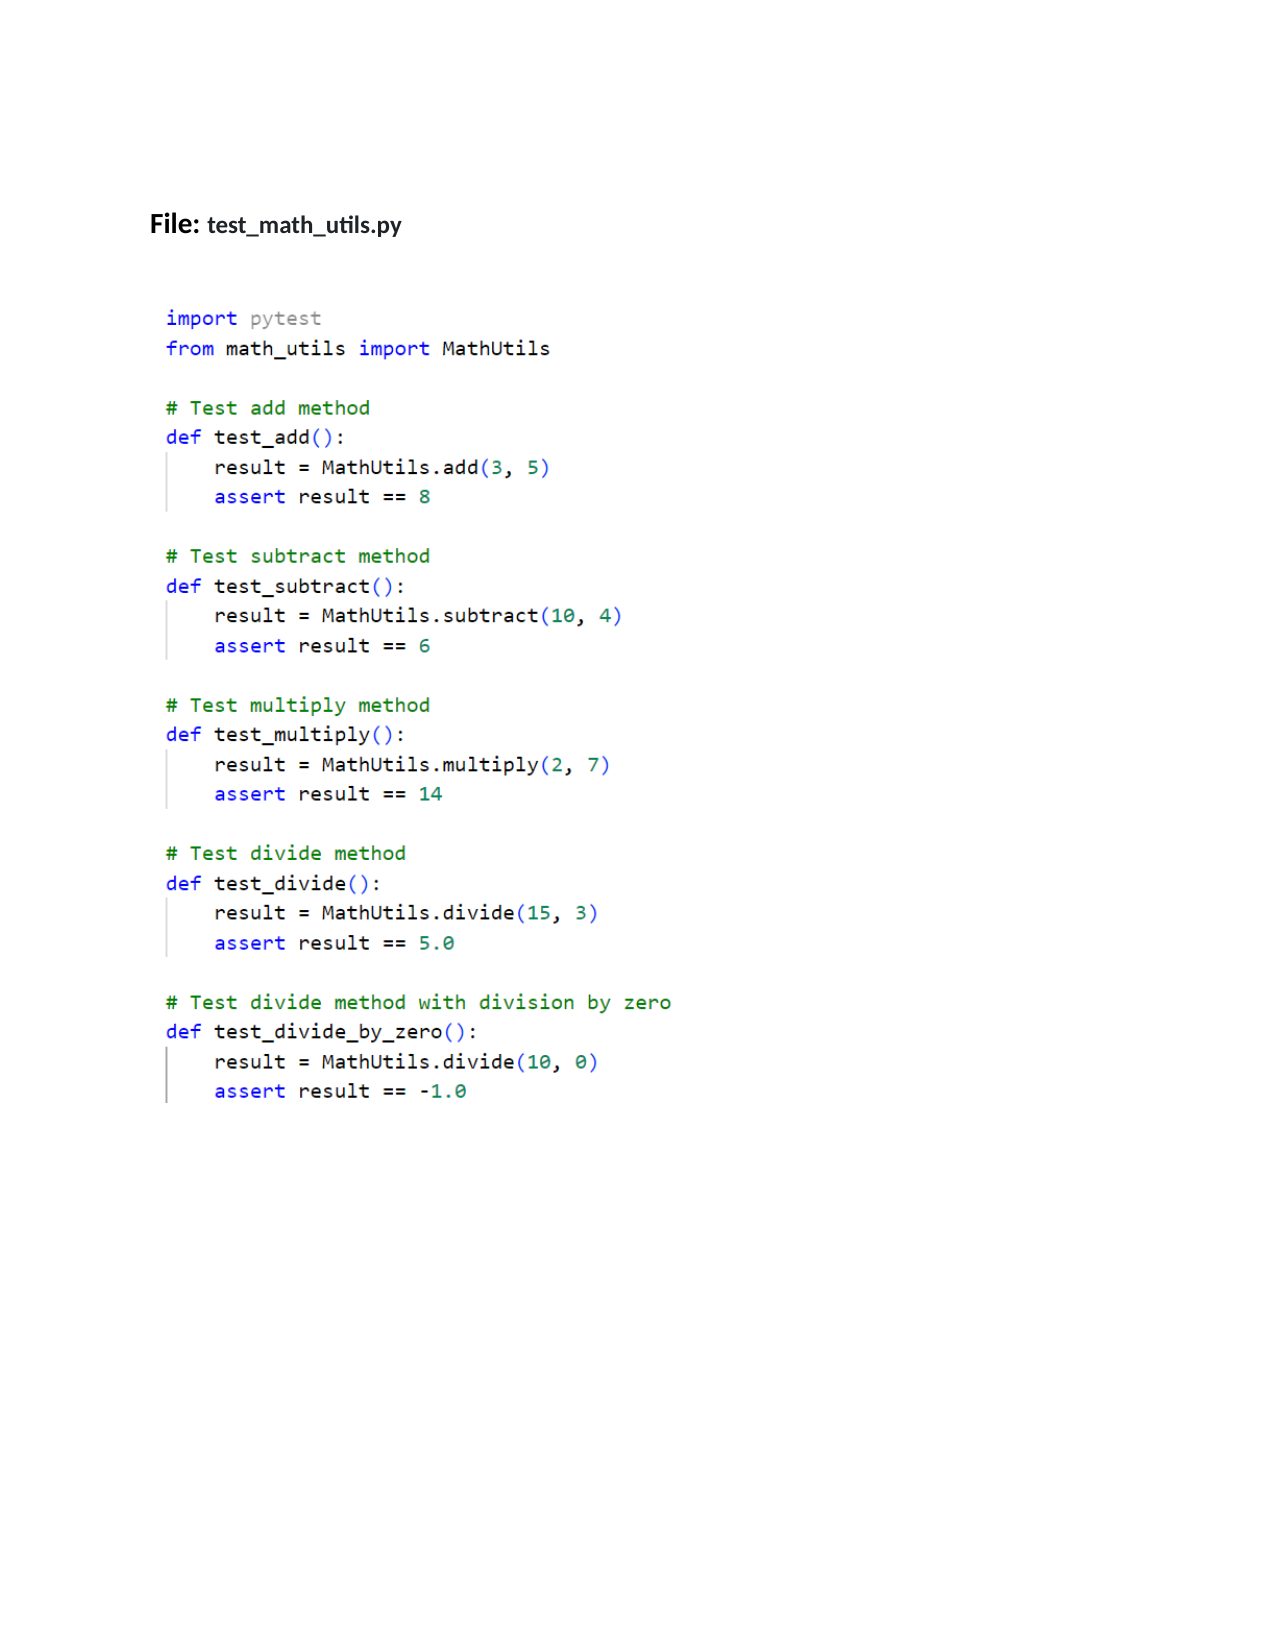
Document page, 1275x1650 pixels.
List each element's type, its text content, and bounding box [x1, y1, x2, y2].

subtitle File: test_math_utils.py [150, 205, 1125, 241]
picture [150, 301, 710, 1103]
